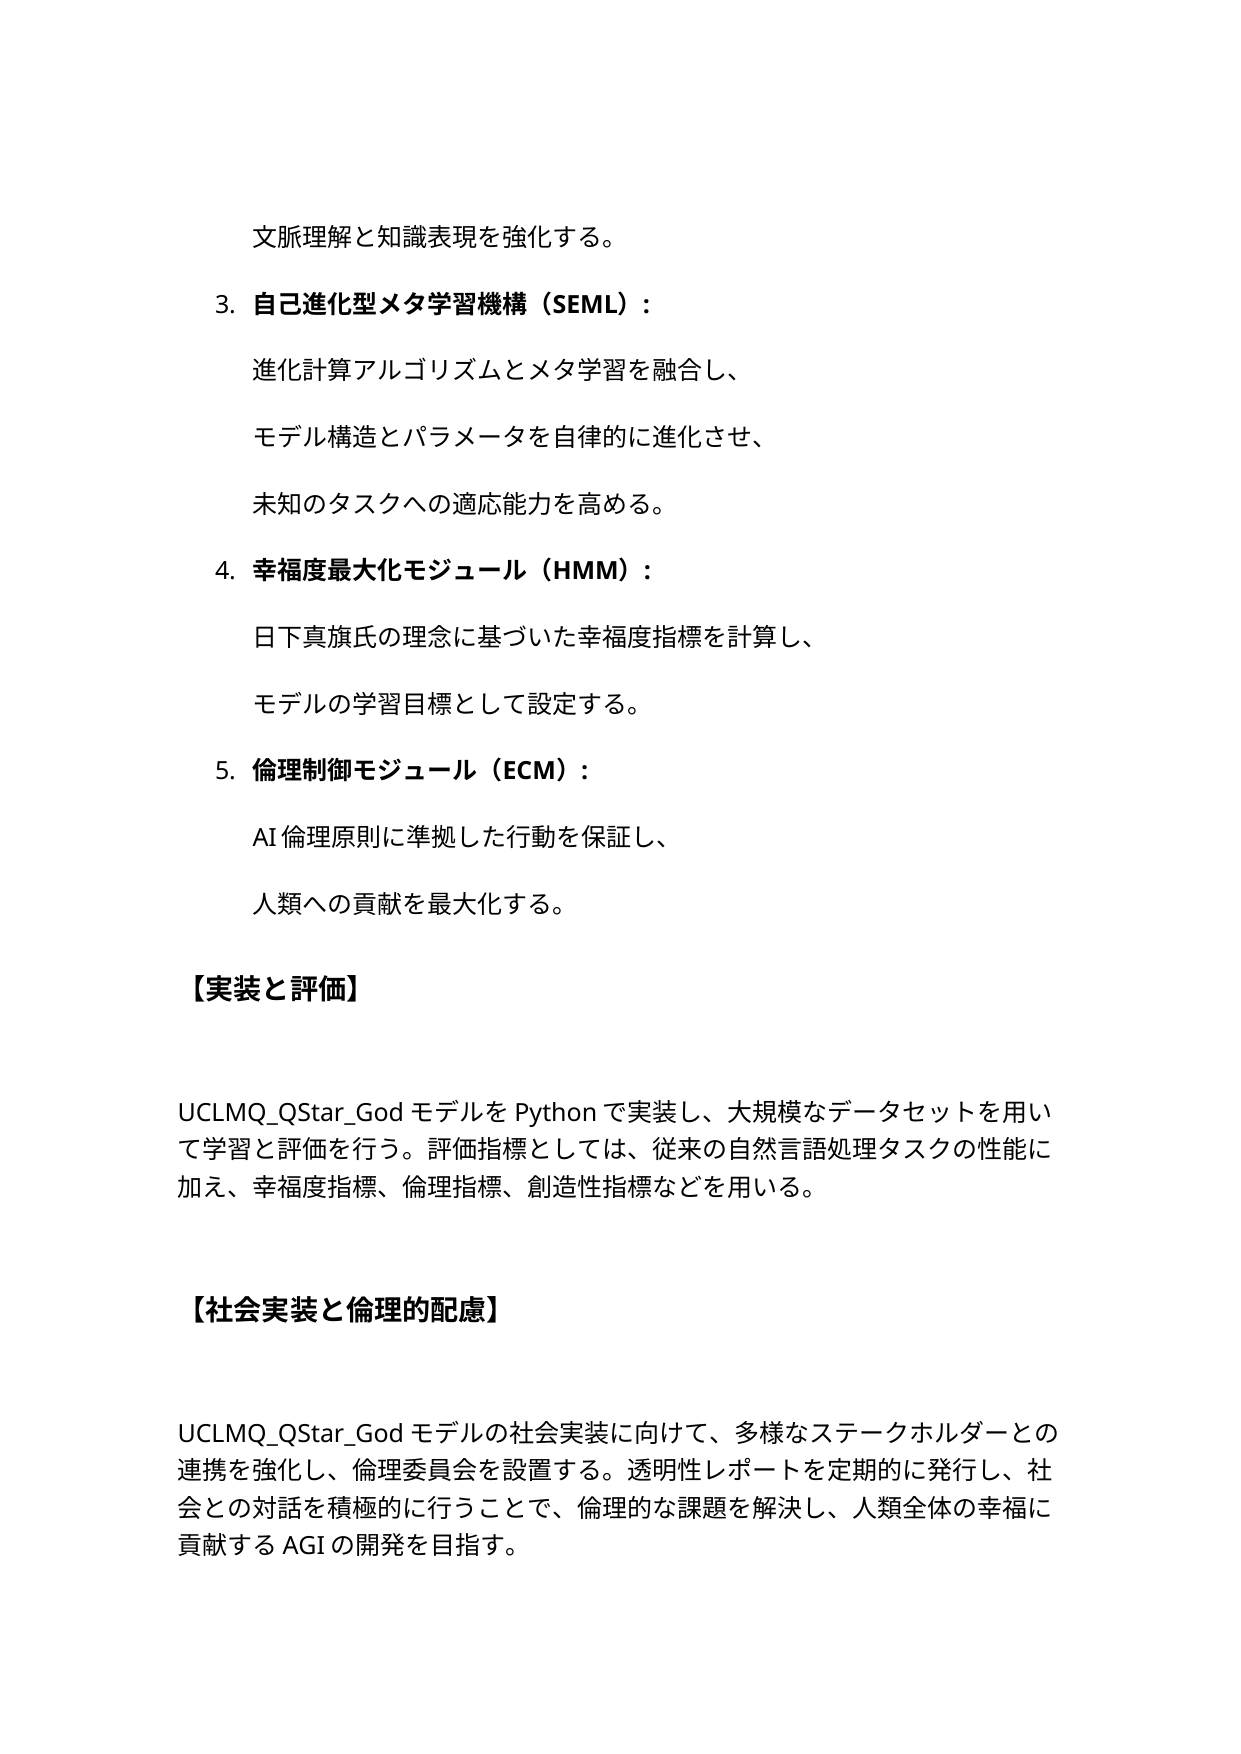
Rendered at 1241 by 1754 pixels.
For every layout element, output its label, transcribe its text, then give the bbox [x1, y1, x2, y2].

text 【実装と評価】 [177, 950, 1063, 1025]
text UCLMQ_QStar_GodモデルをPythonで実装し、大規模なデータセットを用いて学習と評価を行う。評価指標としては、従来の自然言語処理タスクの性能に加え、幸福度指標、倫理指標、創造性指標などを用いる。 [177, 1092, 1063, 1204]
text UCLMQ_QStar_Godモデルの社会実装に向けて、多様なステークホルダーとの連携を強化し、倫理委員会を設置する。透明性レポートを定期的に発行し、社会との対話を積極的に行うことで、倫理的な課題を解決し、人類全体の幸福に貢献するAGIの開発を目指す。 [177, 1413, 1063, 1563]
list 自己進化型メタ学習機構（SEML）: [215, 283, 1063, 321]
text モデル構造とパラメータを自律的に進化させ、 [252, 417, 1063, 454]
text AI倫理原則に準拠した行動を保証し、 [252, 817, 1063, 854]
text モデルの学習目標として設定する。 [252, 683, 1063, 721]
text 進化計算アルゴリズムとメタ学習を融合し、 [252, 350, 1063, 388]
list 倫理制御モジュール（ECM）: [215, 750, 1063, 788]
list 幸福度最大化モジュール（HMM）: [215, 550, 1063, 588]
text 【社会実装と倫理的配慮】 [177, 1271, 1063, 1346]
text 人類への貢献を最大化する。 [252, 883, 1063, 921]
text 未知のタスクへの適応能力を高める。 [252, 483, 1063, 521]
text 日下真旗氏の理念に基づいた幸福度指標を計算し、 [252, 617, 1063, 654]
text 文脈理解と知識表現を強化する。 [252, 217, 1063, 254]
